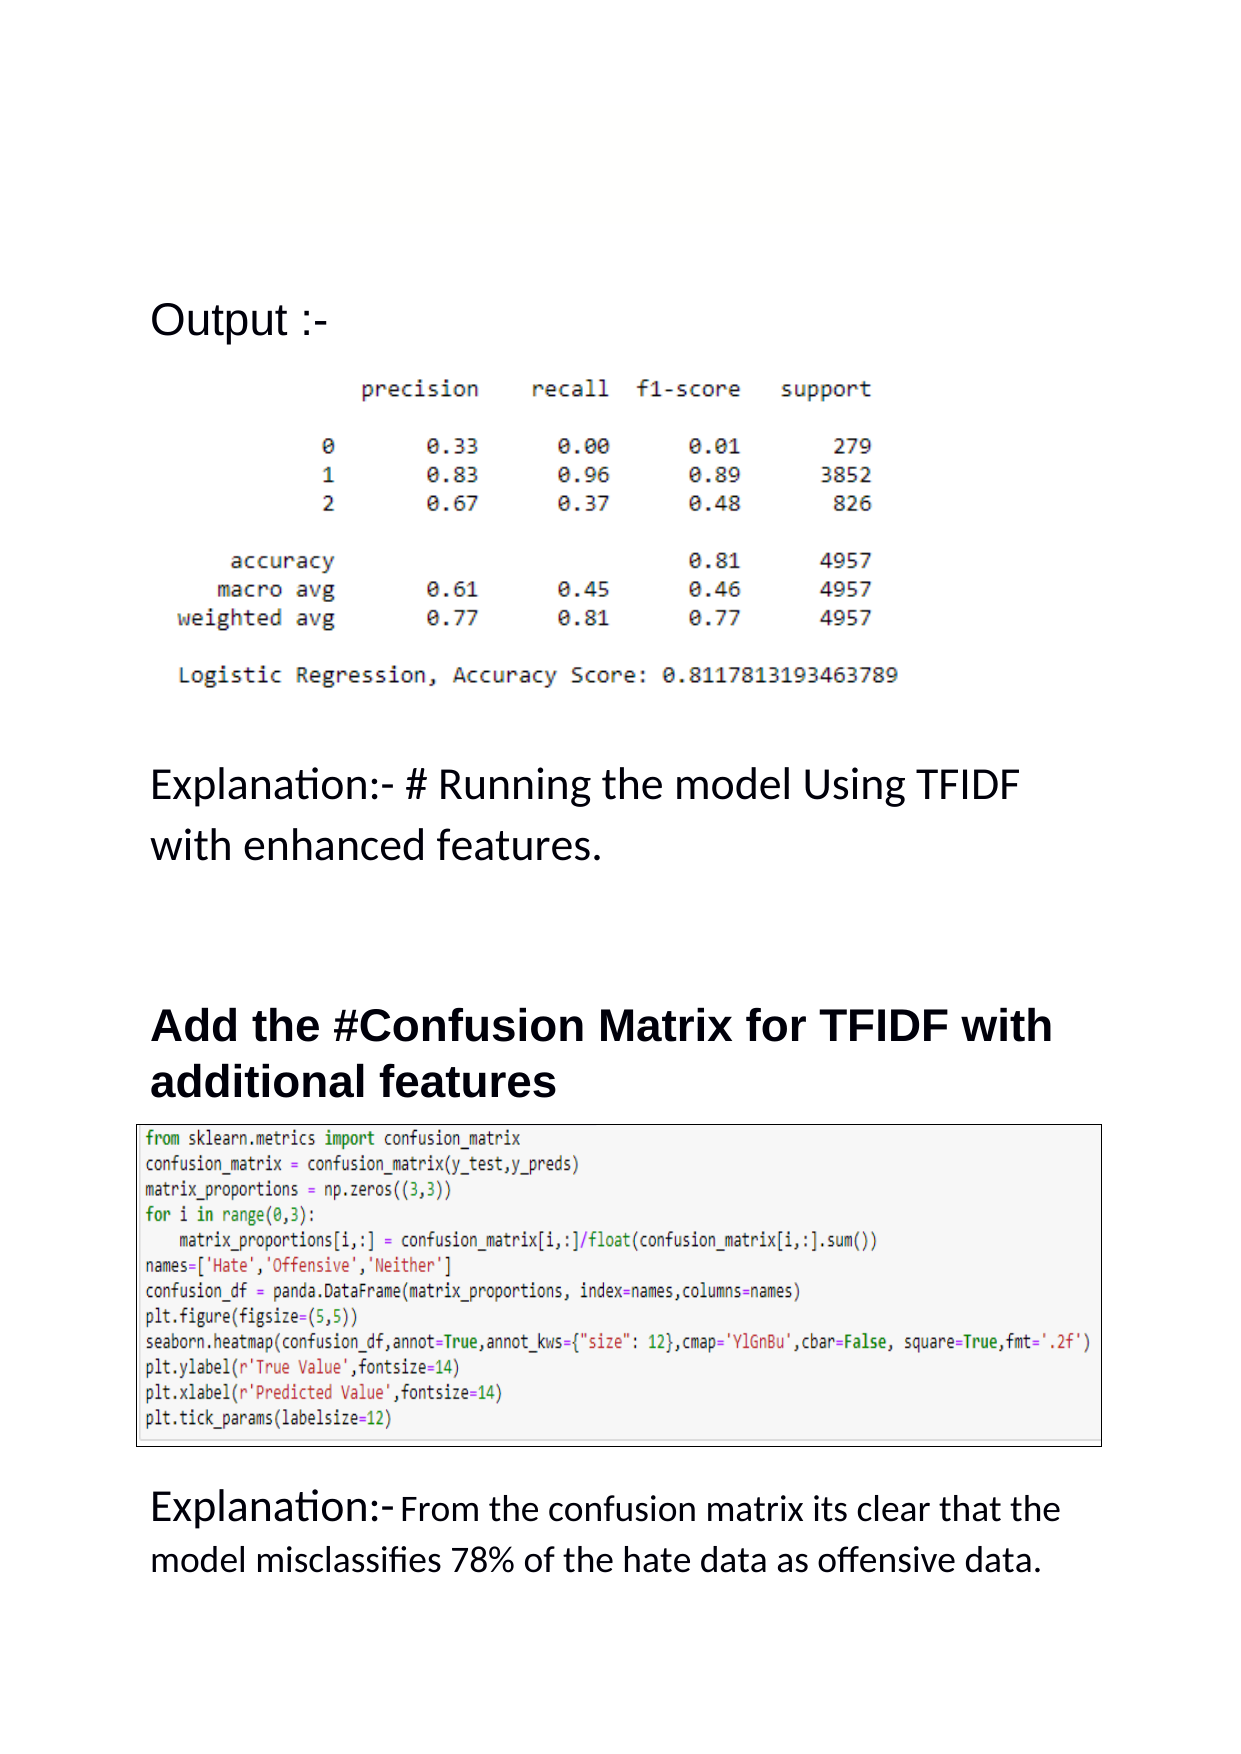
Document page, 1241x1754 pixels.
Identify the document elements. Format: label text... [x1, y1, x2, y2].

text Output :- [150, 292, 1090, 345]
picture [125, 369, 1114, 703]
text Add the #Confusion Matrix for TFIDF with additional features [150, 998, 1090, 1108]
picture [137, 1125, 1101, 1446]
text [150, 1477, 1090, 1582]
text Explanation:- # Running the model Using TFIDF with enhanced features. [150, 755, 1090, 871]
